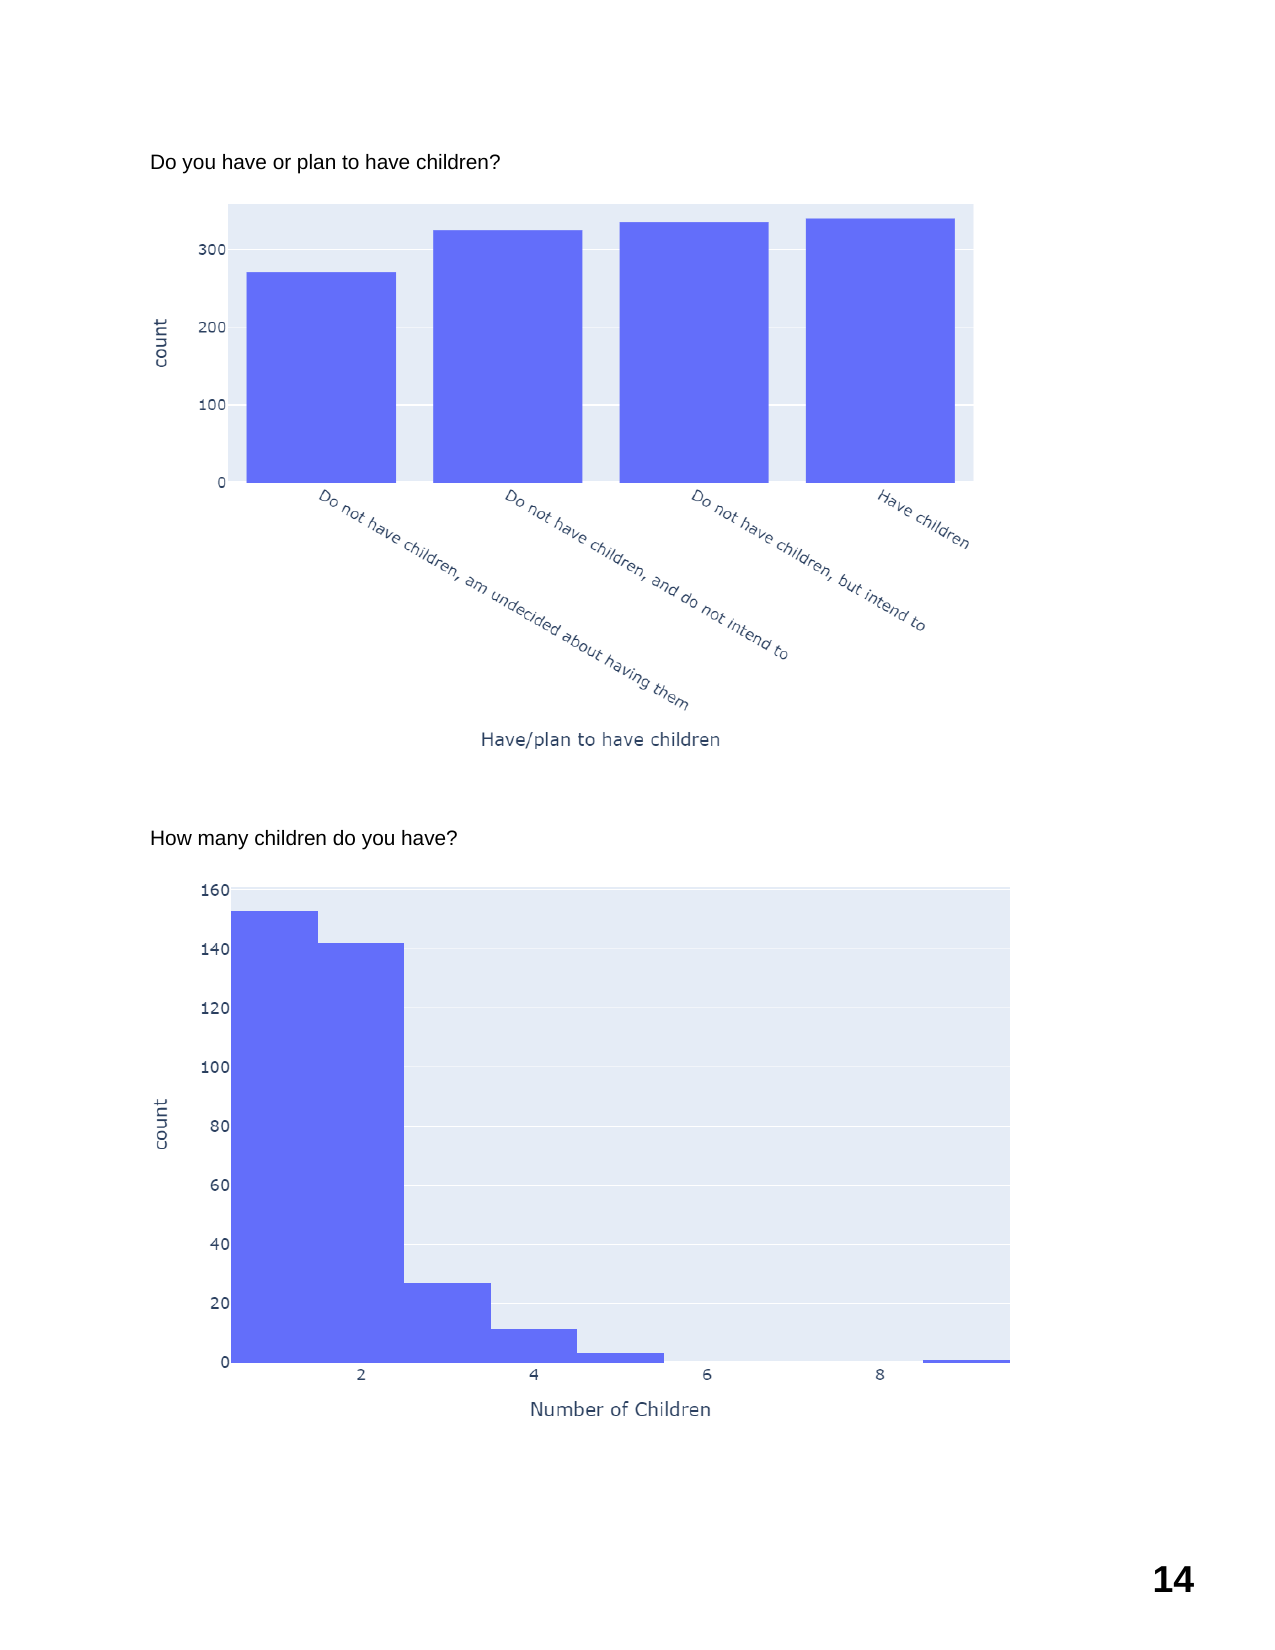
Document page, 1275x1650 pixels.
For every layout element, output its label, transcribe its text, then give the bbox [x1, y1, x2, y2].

picture [150, 198, 990, 754]
text How many children do you have? [150, 826, 1125, 850]
text Do you have or plan to have children? [150, 150, 1125, 174]
picture [150, 874, 1019, 1430]
